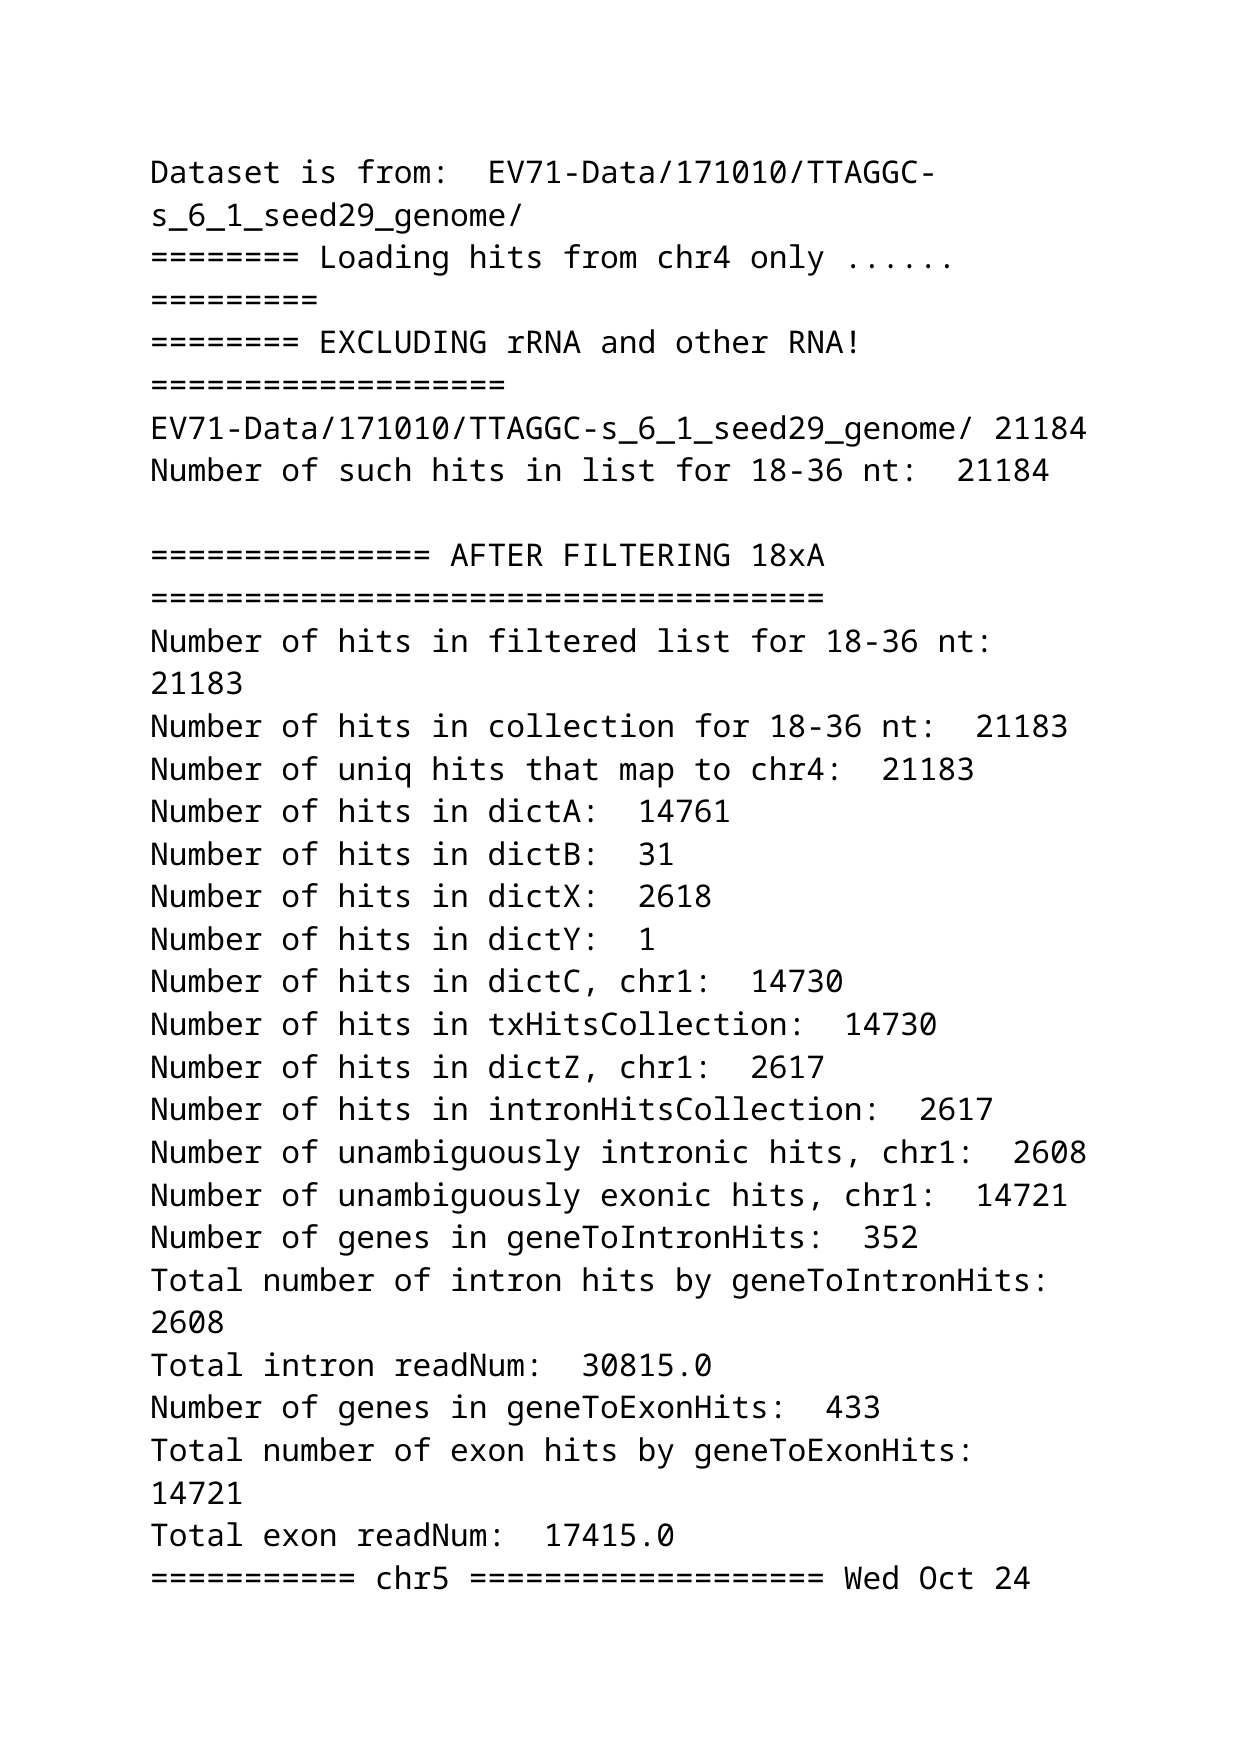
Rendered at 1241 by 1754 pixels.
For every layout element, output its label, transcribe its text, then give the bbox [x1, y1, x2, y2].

text Number of hits in dictZ, chr1: 2617 [150, 1045, 1090, 1087]
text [150, 1556, 1090, 1598]
text Dataset is from: EV71-Data/171010/TTAGGC-s_6_1_seed29_genome/ [150, 150, 1090, 235]
text Total number of intron hits by geneToIntronHits: 2608 [150, 1258, 1090, 1343]
text ======== EXCLUDING rRNA and other RNA! =================== [150, 320, 1090, 406]
text Number of hits in dictB: 31 [150, 832, 1090, 874]
text Number of hits in dictX: 2618 [150, 874, 1090, 917]
text Number of hits in dictC, chr1: 14730 [150, 959, 1090, 1002]
text Total number of exon hits by geneToExonHits: 14721 [150, 1428, 1090, 1513]
text Number of hits in filtered list for 18-36 nt: 21183 [150, 619, 1090, 704]
text Number of uniq hits that map to chr4: 21183 [150, 746, 1090, 789]
text Number of genes in geneToExonHits: 433 [150, 1386, 1090, 1428]
text Number of genes in geneToIntronHits: 352 [150, 1215, 1090, 1258]
text Total exon readNum: 17415.0 [150, 1513, 1090, 1556]
text ======== Loading hits from chr4 only ...... ========= [150, 235, 1090, 320]
text EV71-Data/171010/TTAGGC-s_6_1_seed29_genome/ 21184 [150, 406, 1090, 448]
text Number of hits in intronHitsCollection: 2617 [150, 1087, 1090, 1130]
text =============== AFTER FILTERING 18xA ==================================== [150, 533, 1090, 619]
text Total intron readNum: 30815.0 [150, 1343, 1090, 1386]
text Number of hits in txHitsCollection: 14730 [150, 1002, 1090, 1045]
text Number of hits in dictY: 1 [150, 917, 1090, 959]
text Number of unambiguously intronic hits, chr1: 2608 [150, 1130, 1090, 1172]
text Number of such hits in list for 18-36 nt: 21184 [150, 448, 1090, 491]
text Number of hits in dictA: 14761 [150, 789, 1090, 832]
text Number of hits in collection for 18-36 nt: 21183 [150, 704, 1090, 746]
text Number of unambiguously exonic hits, chr1: 14721 [150, 1172, 1090, 1215]
